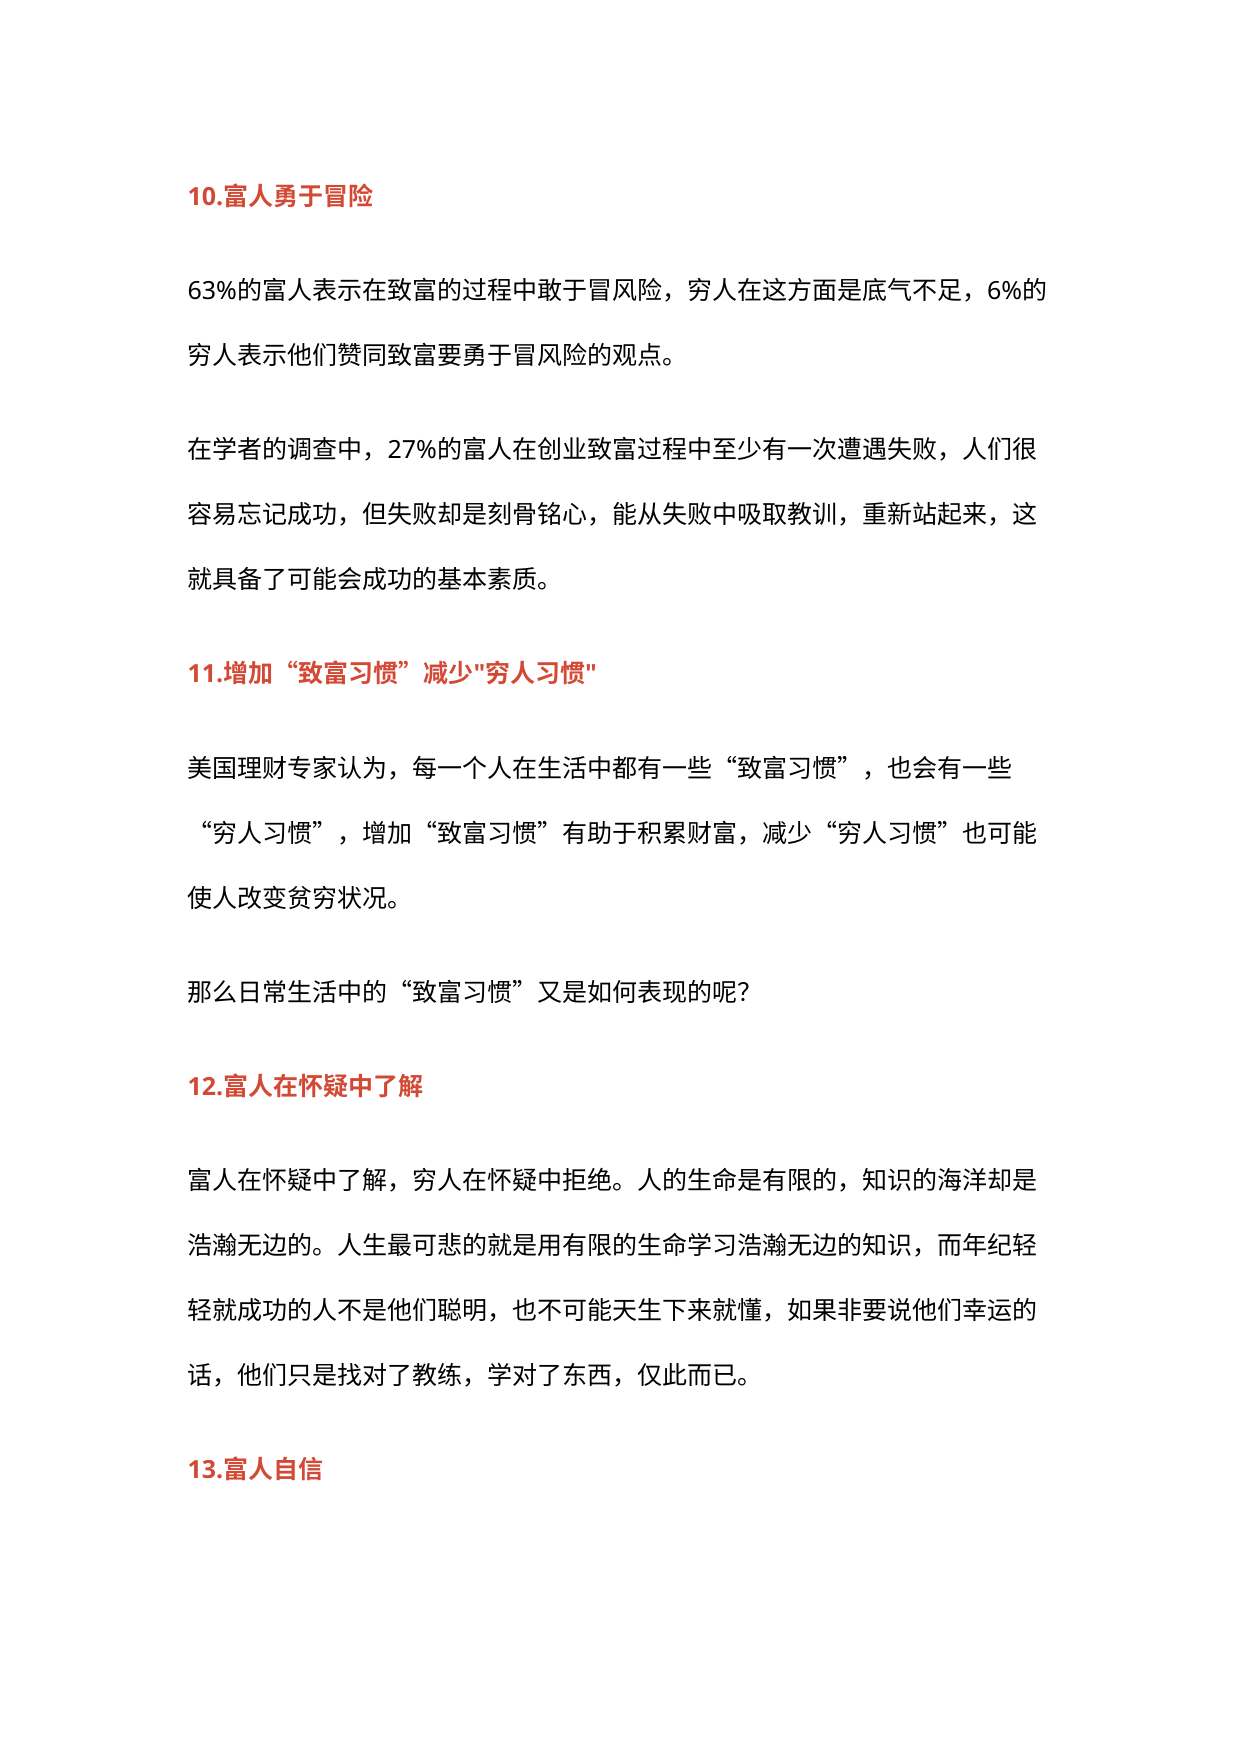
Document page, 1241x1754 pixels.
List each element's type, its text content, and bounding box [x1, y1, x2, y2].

text 富人在怀疑中了解，穷人在怀疑中拒绝。人的生命是有限的，知识的海洋却是浩瀚无边的。人生最可悲的就是用有限的生命学习浩瀚无边的知识，而年纪轻轻就成功的人不是他们聪明，也不可能天生下来就懂，如果非要说他们幸运的话，他们只是找对了教练，学对了东西，仅此而已。 [187, 1146, 1053, 1406]
text 10.富人勇于冒险 [187, 162, 1053, 227]
text 13.富人自信 [187, 1435, 1053, 1500]
text 美国理财专家认为，每一个人在生活中都有一些“致富习惯”，也会有一些“穷人习惯”，增加“致富习惯”有助于积累财富，减少“穷人习惯”也可能使人改变贫穷状况。 [187, 734, 1053, 929]
text 那么日常生活中的“致富习惯”又是如何表现的呢？ [187, 958, 1053, 1023]
text 在学者的调查中，27%的富人在创业致富过程中至少有一次遭遇失败，人们很容易忘记成功，但失败却是刻骨铭心，能从失败中吸取教训，重新站起来，这就具备了可能会成功的基本素质。 [187, 415, 1053, 610]
text 63%的富人表示在致富的过程中敢于冒风险，穷人在这方面是底气不足，6%的穷人表示他们赞同致富要勇于冒风险的观点。 [187, 256, 1053, 386]
text 11.增加“致富习惯”减少"穷人习惯" [187, 639, 1053, 704]
text 12.富人在怀疑中了解 [187, 1052, 1053, 1117]
